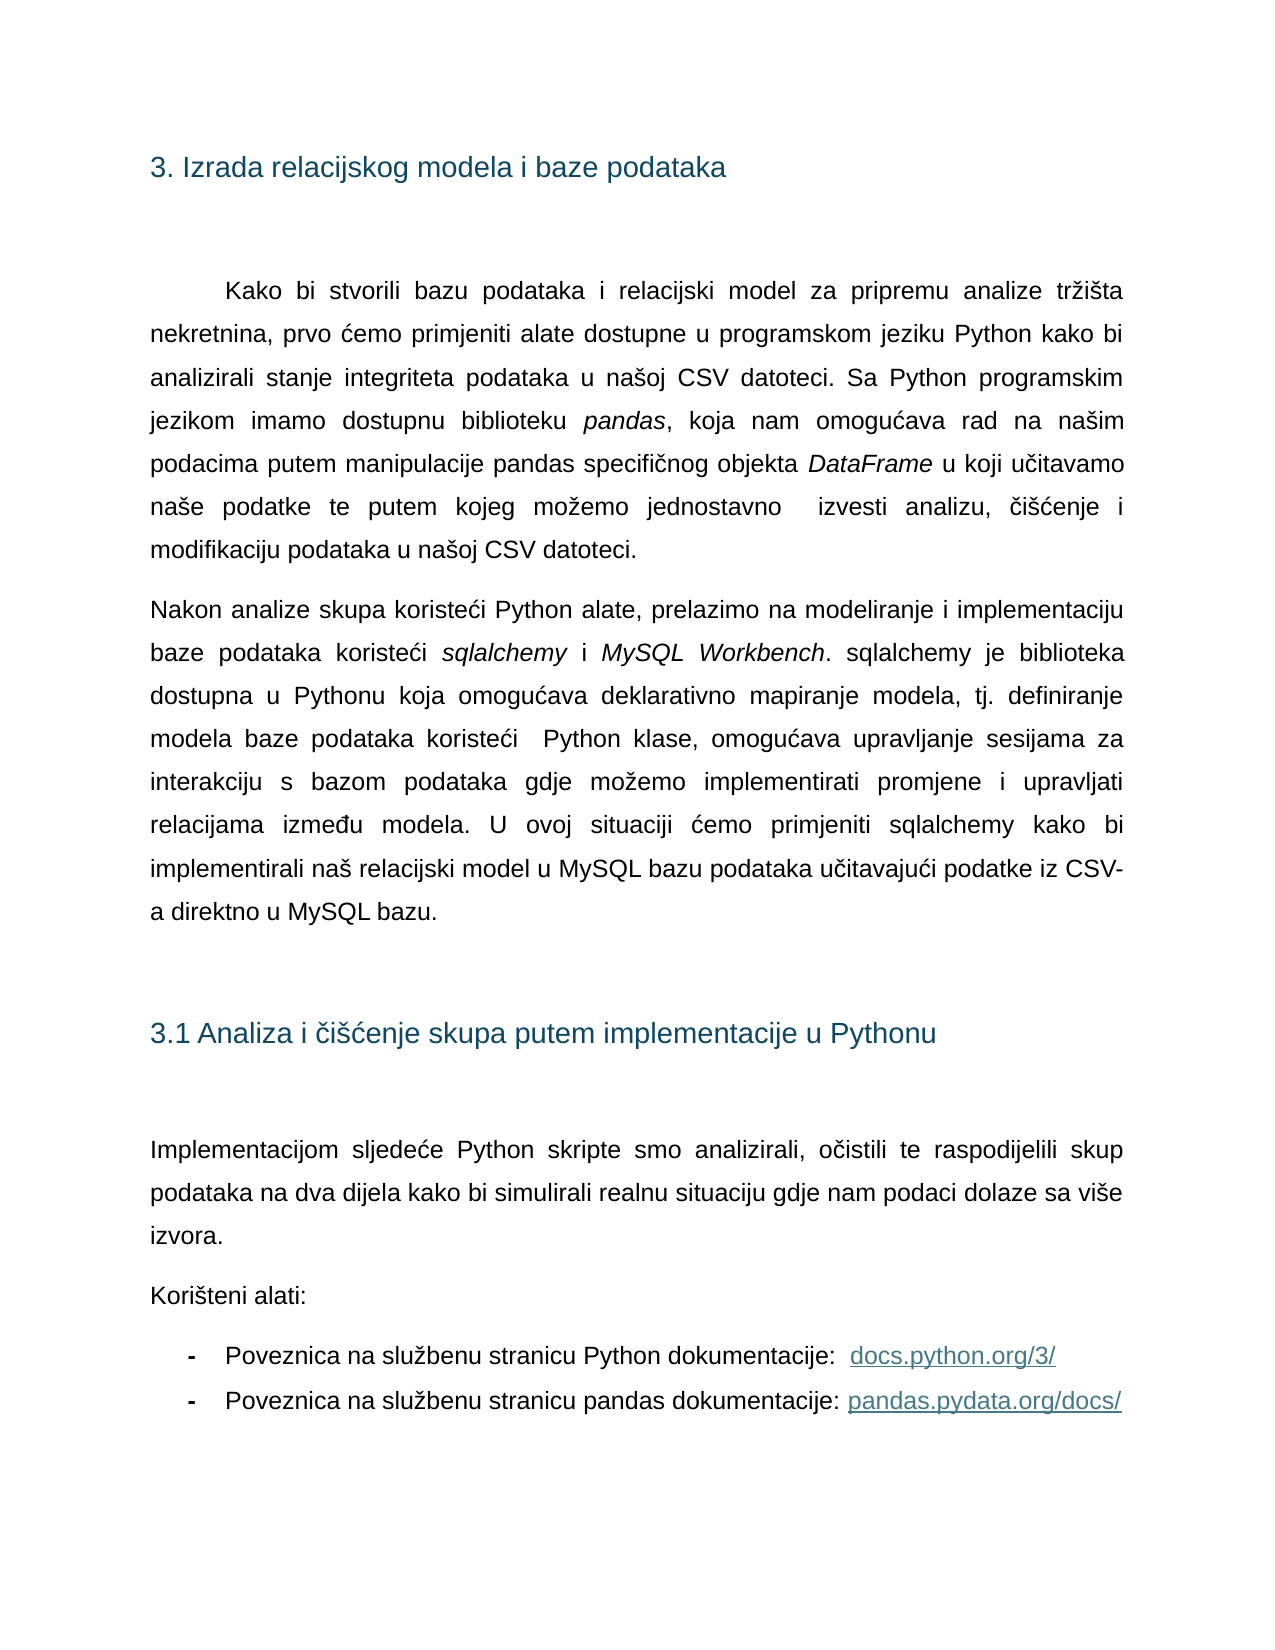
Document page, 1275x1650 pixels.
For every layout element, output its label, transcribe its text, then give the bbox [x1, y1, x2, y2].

text Kako bi stvorili bazu podataka i relacijski model za pripremu analize tržišta nekretnina, prvo ćemo primjeniti alate dostupne u programskom jeziku Python kako bi analizirali stanje integriteta podataka u našoj CSV datoteci. Sa Python programskim jezikom imamo dostupnu biblioteku pandas, koja nam omogućava rad na našim podacima putem manipulacije pandas specifičnog objekta DataFrame u koji učitavamo naše podatke te putem kojeg možemo jednostavno izvesti analizu, čišćenje i modifikaciju podataka u našoj CSV datoteci. [150, 276, 1125, 564]
list Poveznica na službenu stranicu pandas dokumentacije: pandas.pydata.org/docs/ [187, 1386, 1125, 1415]
subtitle 3. Izrada relacijskog modela i baze podataka [150, 150, 1125, 183]
list Poveznica na službenu stranicu Python dokumentacije: docs.python.org/3/ [187, 1341, 1125, 1369]
subtitle 3.1 Analiza i čišćenje skupa putem implementacije u Pythonu [150, 1016, 1125, 1050]
text Implementacijom sljedeće Python skripte smo analizirali, očistili te raspodijelili skup podataka na dva dijela kako bi simulirali realnu situaciju gdje nam podaci dolaze sa više izvora. [150, 1135, 1125, 1250]
text Nakon analize skupa koristeći Python alate, prelazimo na modeliranje i implementaciju baze podataka koristeći sqlalchemy i MySQL Workbench. sqlalchemy je biblioteka dostupna u Pythonu koja omogućava deklarativno mapiranje modela, tj. definiranje modela baze podataka koristeći Python klase, omogućava upravljanje sesijama za interakciju s bazom podataka gdje možemo implementirati promjene i upravljati relacijama između modela. U ovoj situaciji ćemo primjeniti sqlalchemy kako bi implementirali naš relacijski model u MySQL bazu podataka učitavajući podatke iz CSV-a direktno u MySQL bazu. [150, 595, 1125, 926]
text Korišteni alati: [150, 1281, 1125, 1309]
